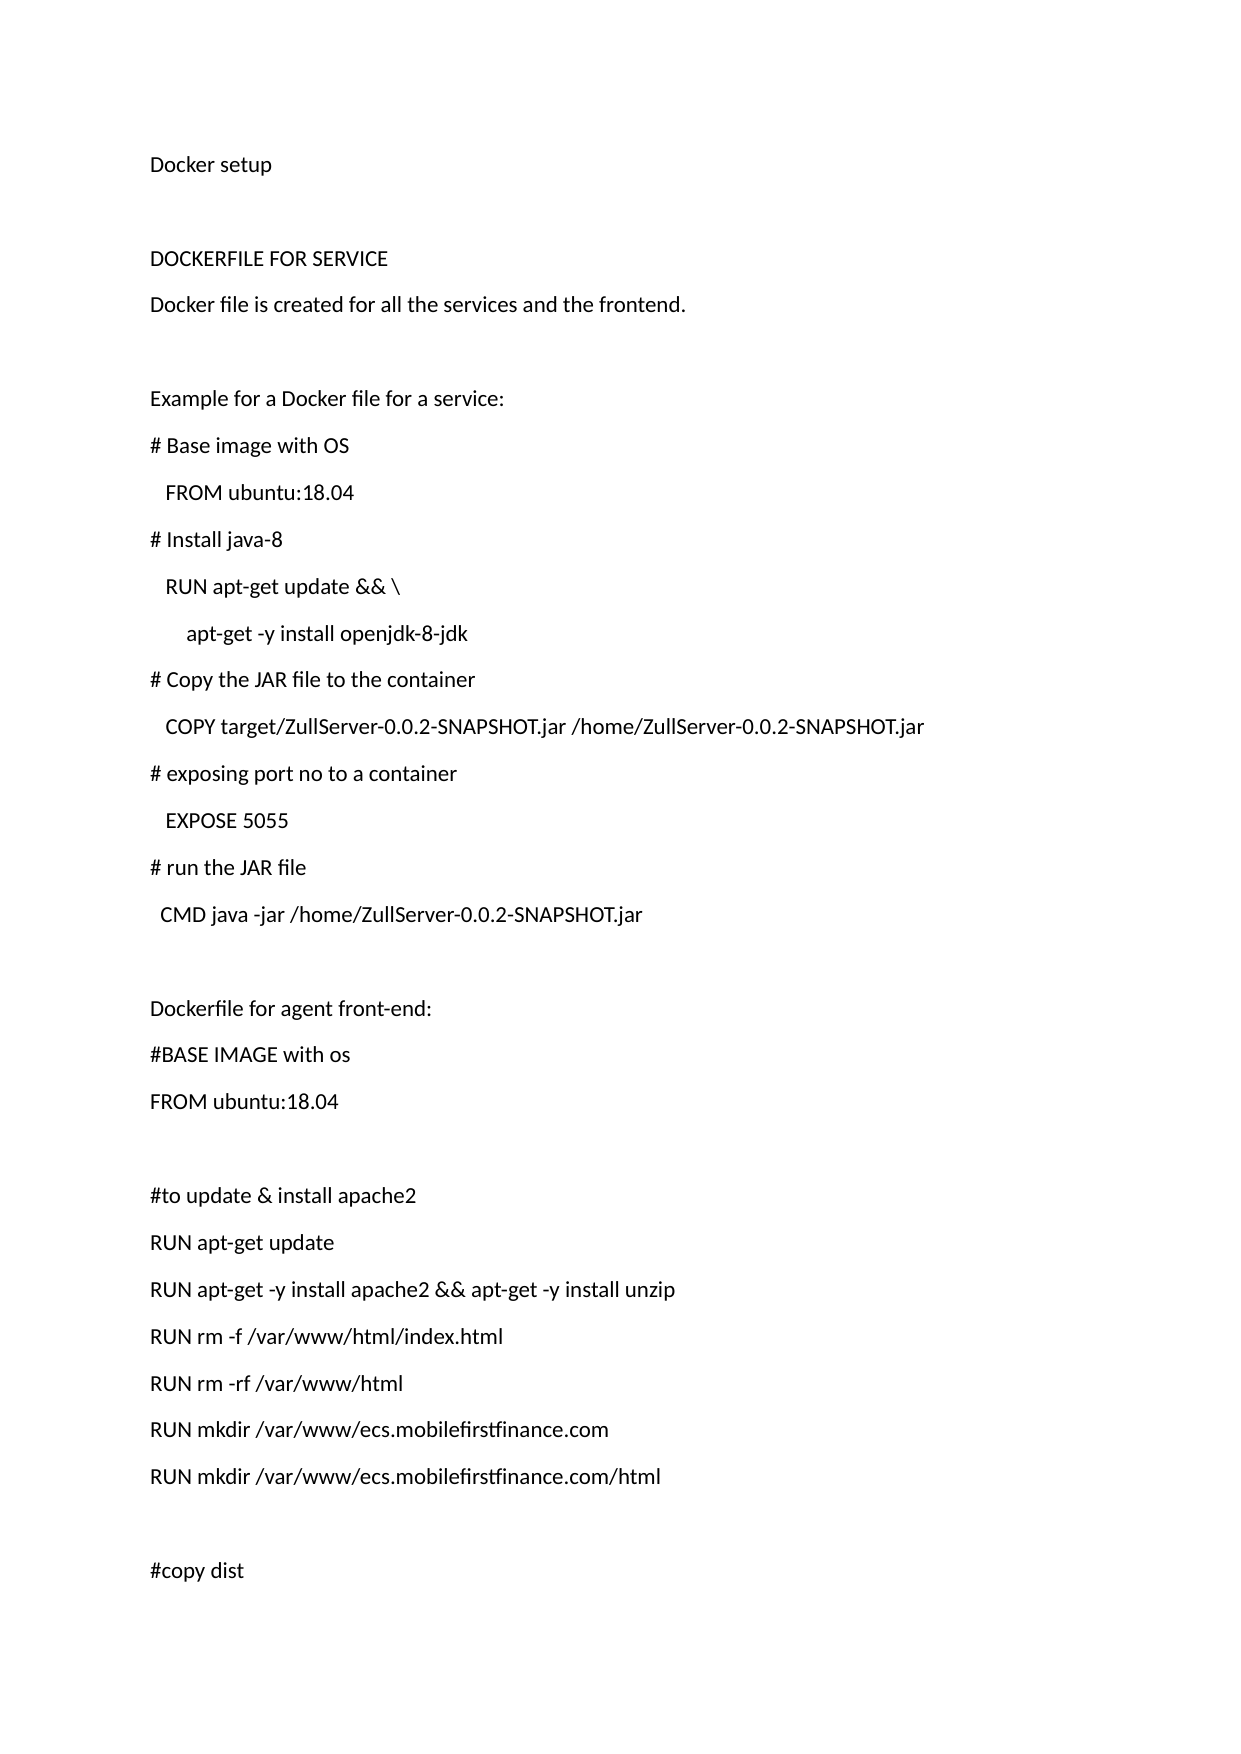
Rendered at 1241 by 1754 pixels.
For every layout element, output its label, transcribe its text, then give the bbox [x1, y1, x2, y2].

text apt-get -y install openjdk-8-jdk [150, 619, 1090, 647]
text Dockerfile for agent front-end: [150, 994, 1090, 1022]
text # run the JAR file [150, 853, 1090, 881]
text COPY target/ZullServer-0.0.2-SNAPSHOT.jar /home/ZullServer-0.0.2-SNAPSHOT.jar [150, 712, 1090, 741]
text # Install java-8 [150, 525, 1090, 553]
text CMD java -jar /home/ZullServer-0.0.2-SNAPSHOT.jar [150, 900, 1090, 928]
text Example for a Docker file for a service: [150, 384, 1090, 412]
text RUN apt-get update [150, 1228, 1090, 1256]
text EXPOSE 5055 [150, 806, 1090, 834]
text #to update & install apache2 [150, 1181, 1090, 1209]
text Docker setup [150, 150, 1090, 178]
text # exposing port no to a container [150, 759, 1090, 787]
text RUN apt-get -y install apache2 && apt-get -y install unzip [150, 1275, 1090, 1303]
text FROM ubuntu:18.04 [150, 1087, 1090, 1116]
text DOCKERFILE FOR SERVICE [150, 244, 1090, 272]
text RUN rm -f /var/www/html/index.html [150, 1322, 1090, 1350]
text RUN mkdir /var/www/ecs.mobilefirstfinance.com/html [150, 1462, 1090, 1491]
text #copy dist [150, 1556, 1090, 1584]
text RUN rm -rf /var/www/html [150, 1369, 1090, 1397]
text Docker file is created for all the services and the frontend. [150, 291, 1090, 319]
text # Base image with OS [150, 431, 1090, 459]
text RUN mkdir /var/www/ecs.mobilefirstfinance.com [150, 1416, 1090, 1444]
text RUN apt-get update && \ [150, 572, 1090, 600]
text #BASE IMAGE with os [150, 1041, 1090, 1069]
text FROM ubuntu:18.04 [150, 478, 1090, 506]
text # Copy the JAR file to the container [150, 666, 1090, 694]
